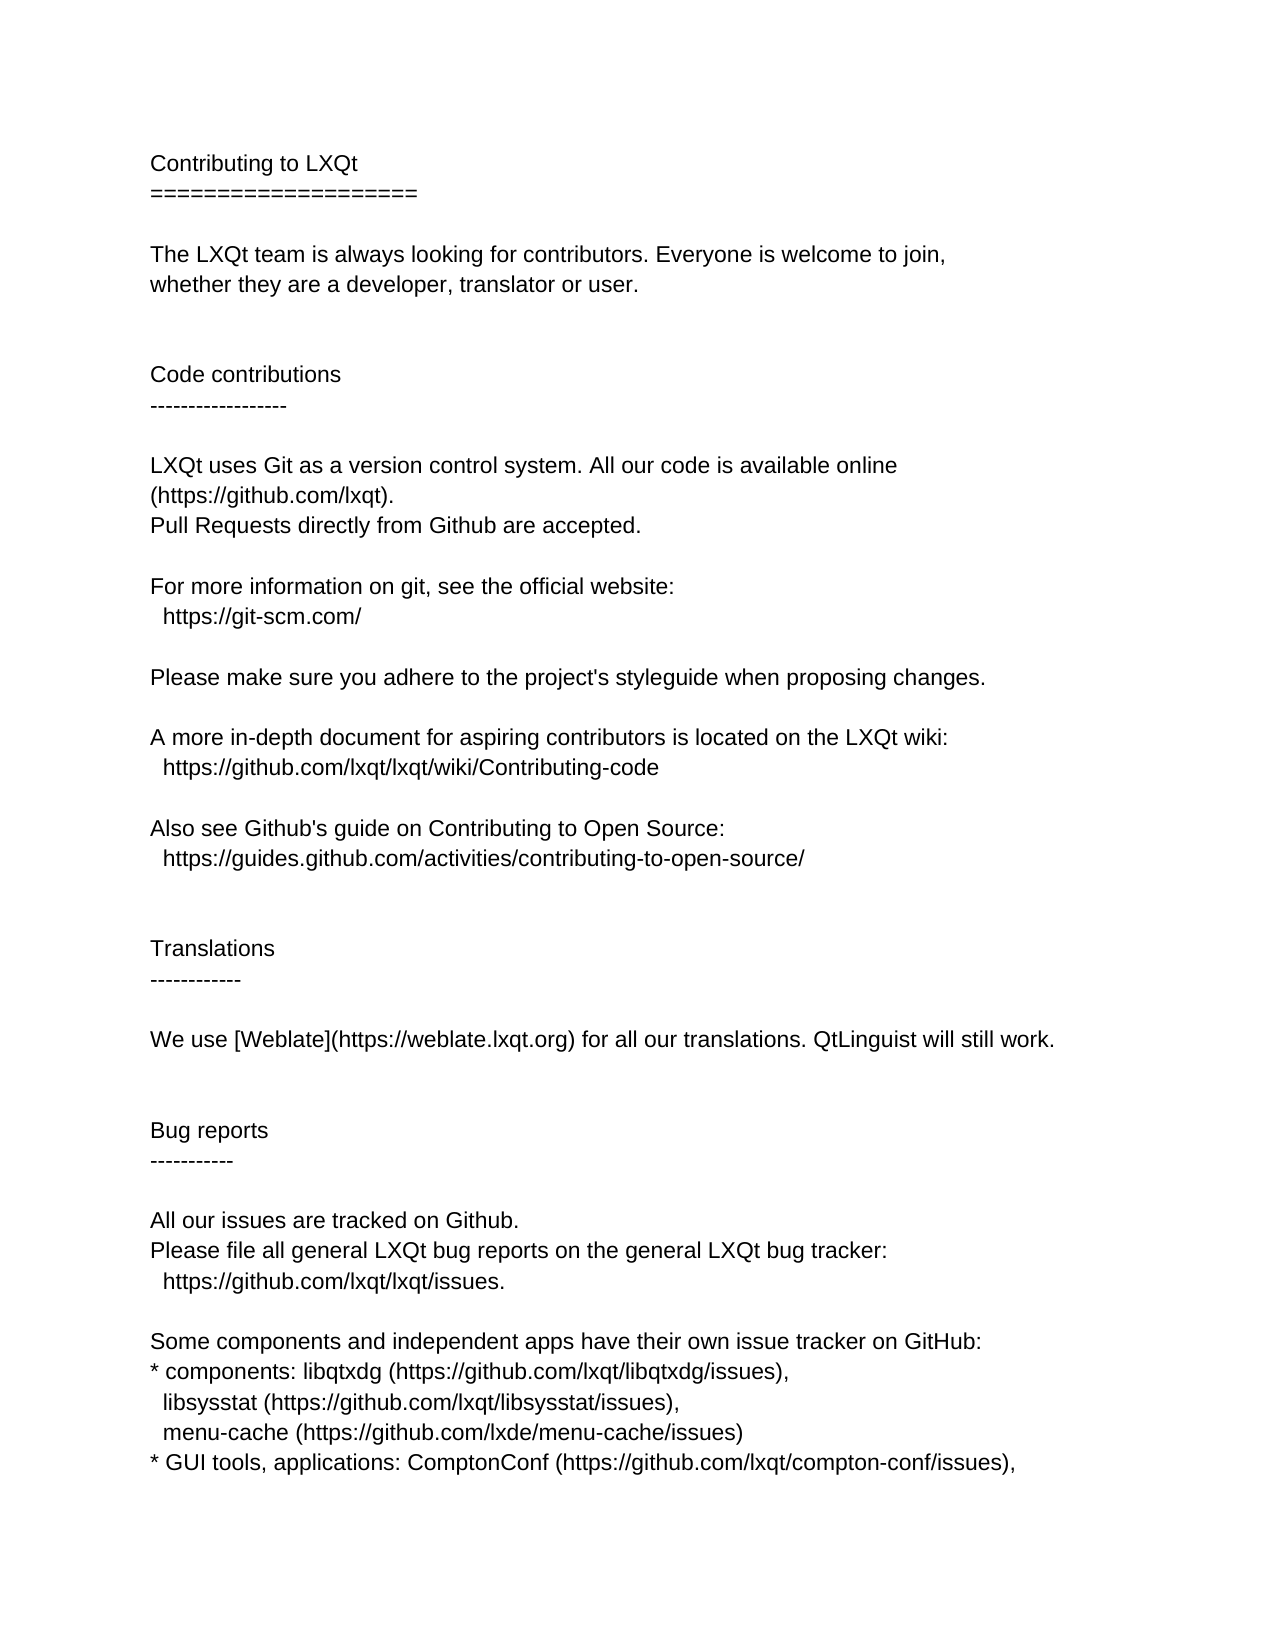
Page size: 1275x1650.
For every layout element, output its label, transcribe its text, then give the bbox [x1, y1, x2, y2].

text ==================== [150, 180, 1125, 207]
text Pull Requests directly from Github are accepted. [150, 512, 1125, 539]
text All our issues are tracked on Github. [150, 1207, 1125, 1234]
text https://github.com/lxqt/lxqt/issues. [150, 1268, 1125, 1294]
text https://guides.github.com/activities/contributing-to-open-source/ [150, 845, 1125, 871]
text https://github.com/lxqt/lxqt/wiki/Contributing-code [150, 754, 1125, 781]
text https://git-scm.com/ [150, 603, 1125, 629]
text * GUI tools, applications: ComptonConf (https://github.com/lxqt/compton-conf/issues), [150, 1449, 1125, 1475]
text ------------------ [150, 392, 1125, 418]
text Also see Github's guide on Contributing to Open Source: [150, 814, 1125, 841]
text For more information on git, see the official website: [150, 573, 1125, 599]
text Bug reports [150, 1117, 1125, 1143]
text Contributing to LXQt [150, 150, 1125, 176]
text The LXQt team is always looking for contributors. Everyone is welcome to join, [150, 241, 1125, 267]
text Please make sure you adhere to the project's styleguide when proposing changes. [150, 663, 1125, 690]
text libsysstat (https://github.com/lxqt/libsysstat/issues), [150, 1388, 1125, 1415]
text Code contributions [150, 361, 1125, 388]
text ------------ [150, 966, 1125, 992]
text * components: libqtxdg (https://github.com/lxqt/libqtxdg/issues), [150, 1358, 1125, 1385]
text Please file all general LXQt bug reports on the general LXQt bug tracker: [150, 1237, 1125, 1264]
text A more in-depth document for aspiring contributors is located on the LXQt wiki: [150, 724, 1125, 750]
text LXQt uses Git as a version control system. All our code is available online (https://github.com/lxqt). [150, 452, 1125, 509]
text Translations [150, 935, 1125, 962]
text Some components and independent apps have their own issue tracker on GitHub: [150, 1328, 1125, 1354]
text We use [Weblate](https://weblate.lxqt.org) for all our translations. QtLinguist will still work. [150, 1026, 1125, 1052]
text whether they are a developer, translator or user. [150, 271, 1125, 297]
text menu-cache (https://github.com/lxde/menu-cache/issues) [150, 1419, 1125, 1445]
text ----------- [150, 1147, 1125, 1173]
